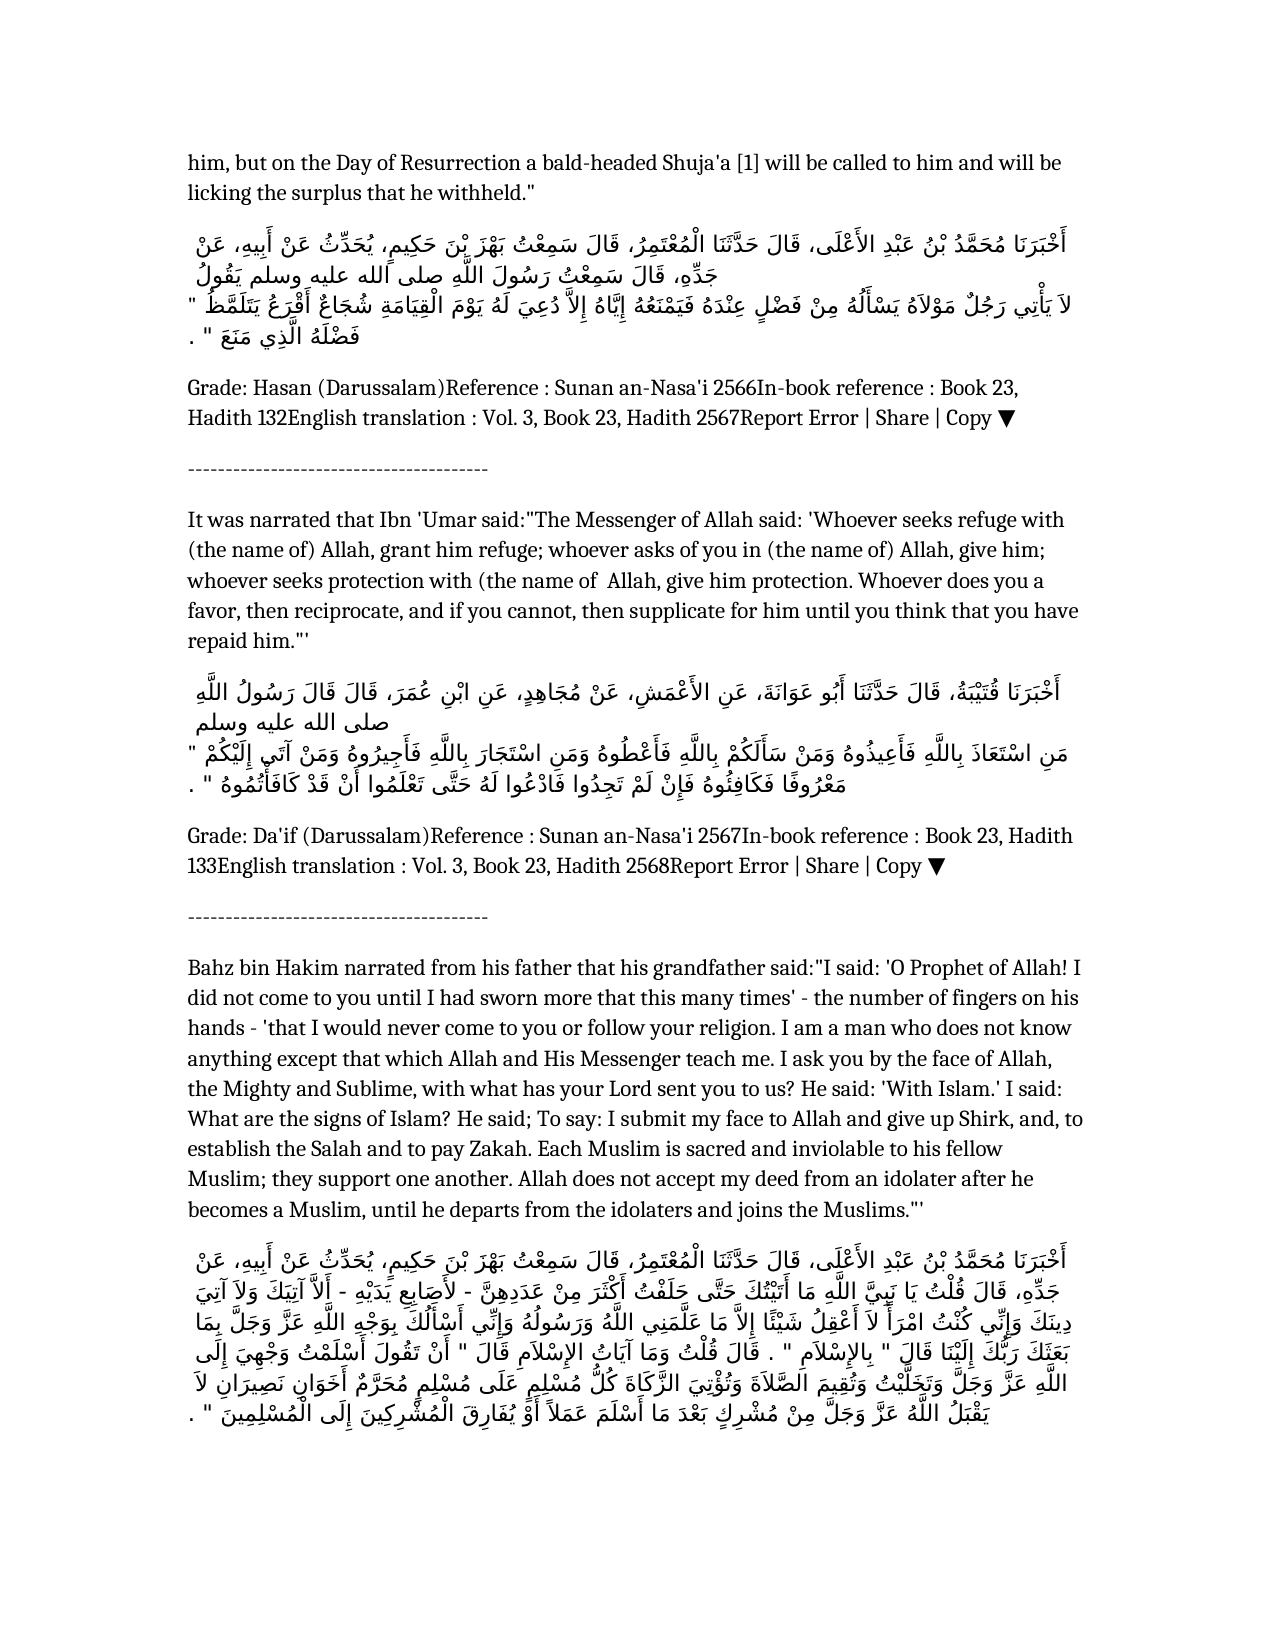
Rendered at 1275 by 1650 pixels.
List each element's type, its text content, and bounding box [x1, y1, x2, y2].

text It was narrated that Ibn 'Umar said:"The Messenger of Allah said: 'Whoever seeks refuge with (the name of) Allah, grant him refuge; whoever asks of you in (the name of) Allah, give him; whoever seeks protection with (the name of Allah, give him protection. Whoever does you a favor, then reciprocate, and if you cannot, then supplicate for him until you think that you have repaid him."' [187, 507, 1087, 654]
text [187, 150, 1087, 207]
text ---------------------------------------- [187, 456, 1087, 482]
text Grade: Hasan (Darussalam)Reference : Sunan an-Nasa'i 2566In-book reference : Book 23, Hadith 132English translation : Vol. 3, Book 23, Hadith 2567Report Error | Share | Copy ▼ [187, 375, 1087, 431]
text أَخْبَرَنَا قُتَيْبَةُ، قَالَ حَدَّثَنَا أَبُو عَوَانَةَ، عَنِ الأَعْمَشِ، عَنْ مُجَاهِدٍ، عَنِ ابْنِ عُمَرَ، قَالَ قَالَ رَسُولُ اللَّهِ صلى الله عليه وسلم ‏ "‏ مَنِ اسْتَعَاذَ بِاللَّهِ فَأَعِيذُوهُ وَمَنْ سَأَلَكُمْ بِاللَّهِ فَأَعْطُوهُ وَمَنِ اسْتَجَارَ بِاللَّهِ فَأَجِيرُوهُ وَمَنْ آتَى إِلَيْكُمْ مَعْرُوفًا فَكَافِئُوهُ فَإِنْ لَمْ تَجِدُوا فَادْعُوا لَهُ حَتَّى تَعْلَمُوا أَنْ قَدْ كَافَأْتُمُوهُ ‏"‏ ‏.‏ [187, 679, 1087, 798]
text أَخْبَرَنَا مُحَمَّدُ بْنُ عَبْدِ الأَعْلَى، قَالَ حَدَّثَنَا الْمُعْتَمِرُ، قَالَ سَمِعْتُ بَهْزَ بْنَ حَكِيمٍ، يُحَدِّثُ عَنْ أَبِيهِ، عَنْ جَدِّهِ، قَالَ قُلْتُ يَا نَبِيَّ اللَّهِ مَا أَتَيْتُكَ حَتَّى حَلَفْتُ أَكْثَرَ مِنْ عَدَدِهِنَّ - لأَصَابِعِ يَدَيْهِ - أَلاَّ آتِيَكَ وَلاَ آتِيَ دِينَكَ وَإِنِّي كُنْتُ امْرَأً لاَ أَعْقِلُ شَيْئًا إِلاَّ مَا عَلَّمَنِي اللَّهُ وَرَسُولُهُ وَإِنِّي أَسْأَلُكَ بِوَجْهِ اللَّهِ عَزَّ وَجَلَّ بِمَا بَعَثَكَ رَبُّكَ إِلَيْنَا قَالَ ‏"‏ بِالإِسْلاَمِ ‏"‏ ‏.‏ قَالَ قُلْتُ وَمَا آيَاتُ الإِسْلاَمِ قَالَ ‏"‏ أَنْ تَقُولَ أَسْلَمْتُ وَجْهِيَ إِلَى اللَّهِ عَزَّ وَجَلَّ وَتَخَلَّيْتُ وَتُقِيمَ الصَّلاَةَ وَتُؤْتِيَ الزَّكَاةَ كُلُّ مُسْلِمٍ عَلَى مُسْلِمٍ مُحَرَّمٌ أَخَوَانِ نَصِيرَانِ لاَ يَقْبَلُ اللَّهُ عَزَّ وَجَلَّ مِنْ مُشْرِكٍ بَعْدَ مَا أَسْلَمَ عَمَلاً أَوْ يُفَارِقَ الْمُشْرِكِينَ إِلَى الْمُسْلِمِينَ ‏"‏ ‏.‏ [187, 1247, 1087, 1427]
text أَخْبَرَنَا مُحَمَّدُ بْنُ عَبْدِ الأَعْلَى، قَالَ حَدَّثَنَا الْمُعْتَمِرُ، قَالَ سَمِعْتُ بَهْزَ بْنَ حَكِيمٍ، يُحَدِّثُ عَنْ أَبِيهِ، عَنْ جَدِّهِ، قَالَ سَمِعْتُ رَسُولَ اللَّهِ صلى الله عليه وسلم يَقُولُ ‏ "‏ لاَ يَأْتِي رَجُلٌ مَوْلاَهُ يَسْأَلُهُ مِنْ فَضْلٍ عِنْدَهُ فَيَمْنَعُهُ إِيَّاهُ إِلاَّ دُعِيَ لَهُ يَوْمَ الْقِيَامَةِ شُجَاعٌ أَقْرَعُ يَتَلَمَّظُ فَضْلَهُ الَّذِي مَنَعَ ‏"‏ ‏.‏ [187, 231, 1087, 350]
text Bahz bin Hakim narrated from his father that his grandfather said:"I said: 'O Prophet of Allah! I did not come to you until I had sworn more that this many times' - the number of fingers on his hands - 'that I would never come to you or follow your religion. I am a man who does not know anything except that which Allah and His Messenger teach me. I ask you by the face of Allah, the Mighty and Sublime, with what has your Lord sent you to us? He said: 'With Islam.' I said: What are the signs of Islam? He said; To say: I submit my face to Allah and give up Shirk, and, to establish the Salah and to pay Zakah. Each Muslim is sacred and inviolable to his fellow Muslim; they support one another. Allah does not accept my deed from an idolater after he becomes a Muslim, until he departs from the idolaters and joins the Muslims."' [187, 955, 1087, 1223]
text ---------------------------------------- [187, 904, 1087, 930]
text Grade: Da'if (Darussalam)Reference : Sunan an-Nasa'i 2567In-book reference : Book 23, Hadith 133English translation : Vol. 3, Book 23, Hadith 2568Report Error | Share | Copy ▼ [187, 822, 1087, 879]
